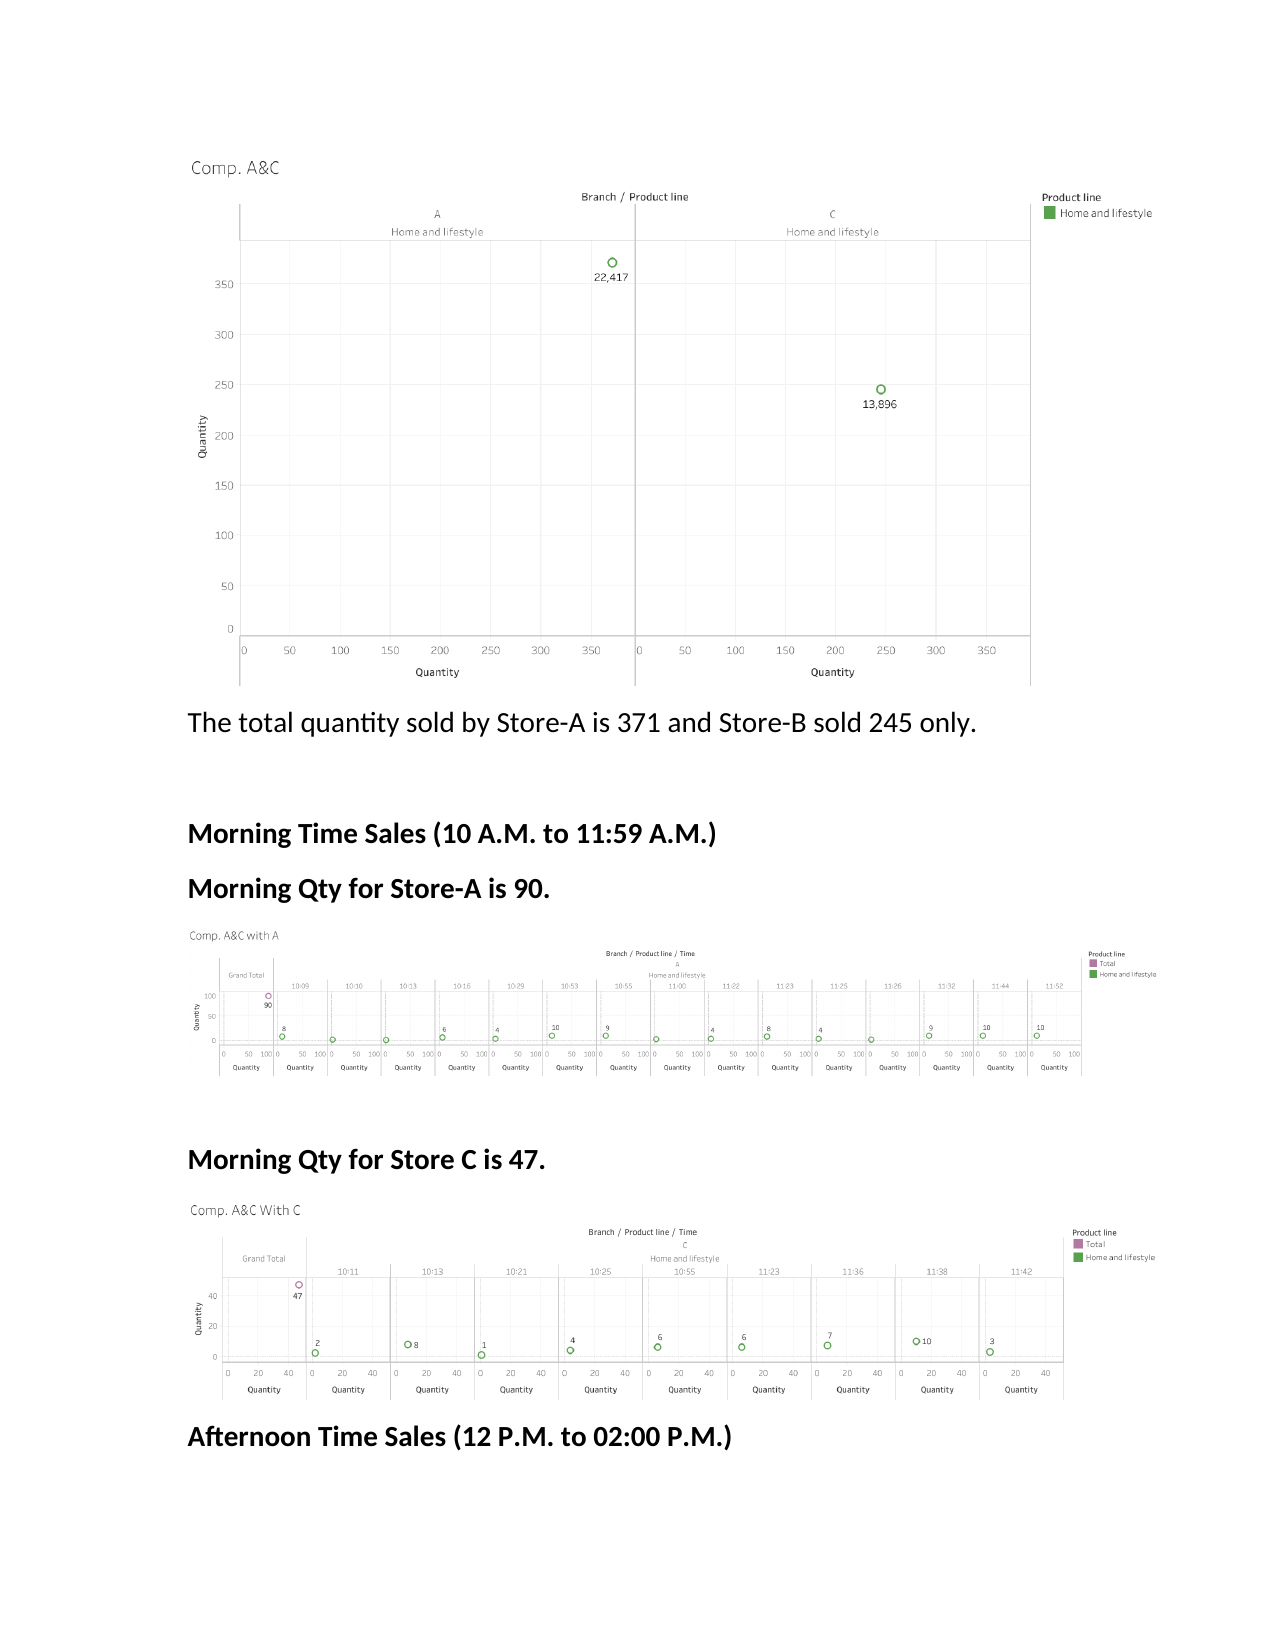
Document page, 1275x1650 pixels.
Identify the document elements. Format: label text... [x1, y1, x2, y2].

text The total quantity sold by Store-A is 371 and Store-B sold 245 only. [187, 704, 1125, 740]
text Morning Qty for Store-A is 90. [187, 870, 1125, 905]
picture [187, 150, 1163, 686]
picture [187, 925, 1163, 1076]
text Morning Time Sales (10 A.M. to 11:59 A.M.) [187, 815, 1125, 850]
text Morning Qty for Store C is 47. [187, 1141, 1125, 1177]
text Afternoon Time Sales (12 P.M. to 02:00 P.M.) [187, 1418, 1125, 1454]
picture [187, 1196, 1163, 1400]
